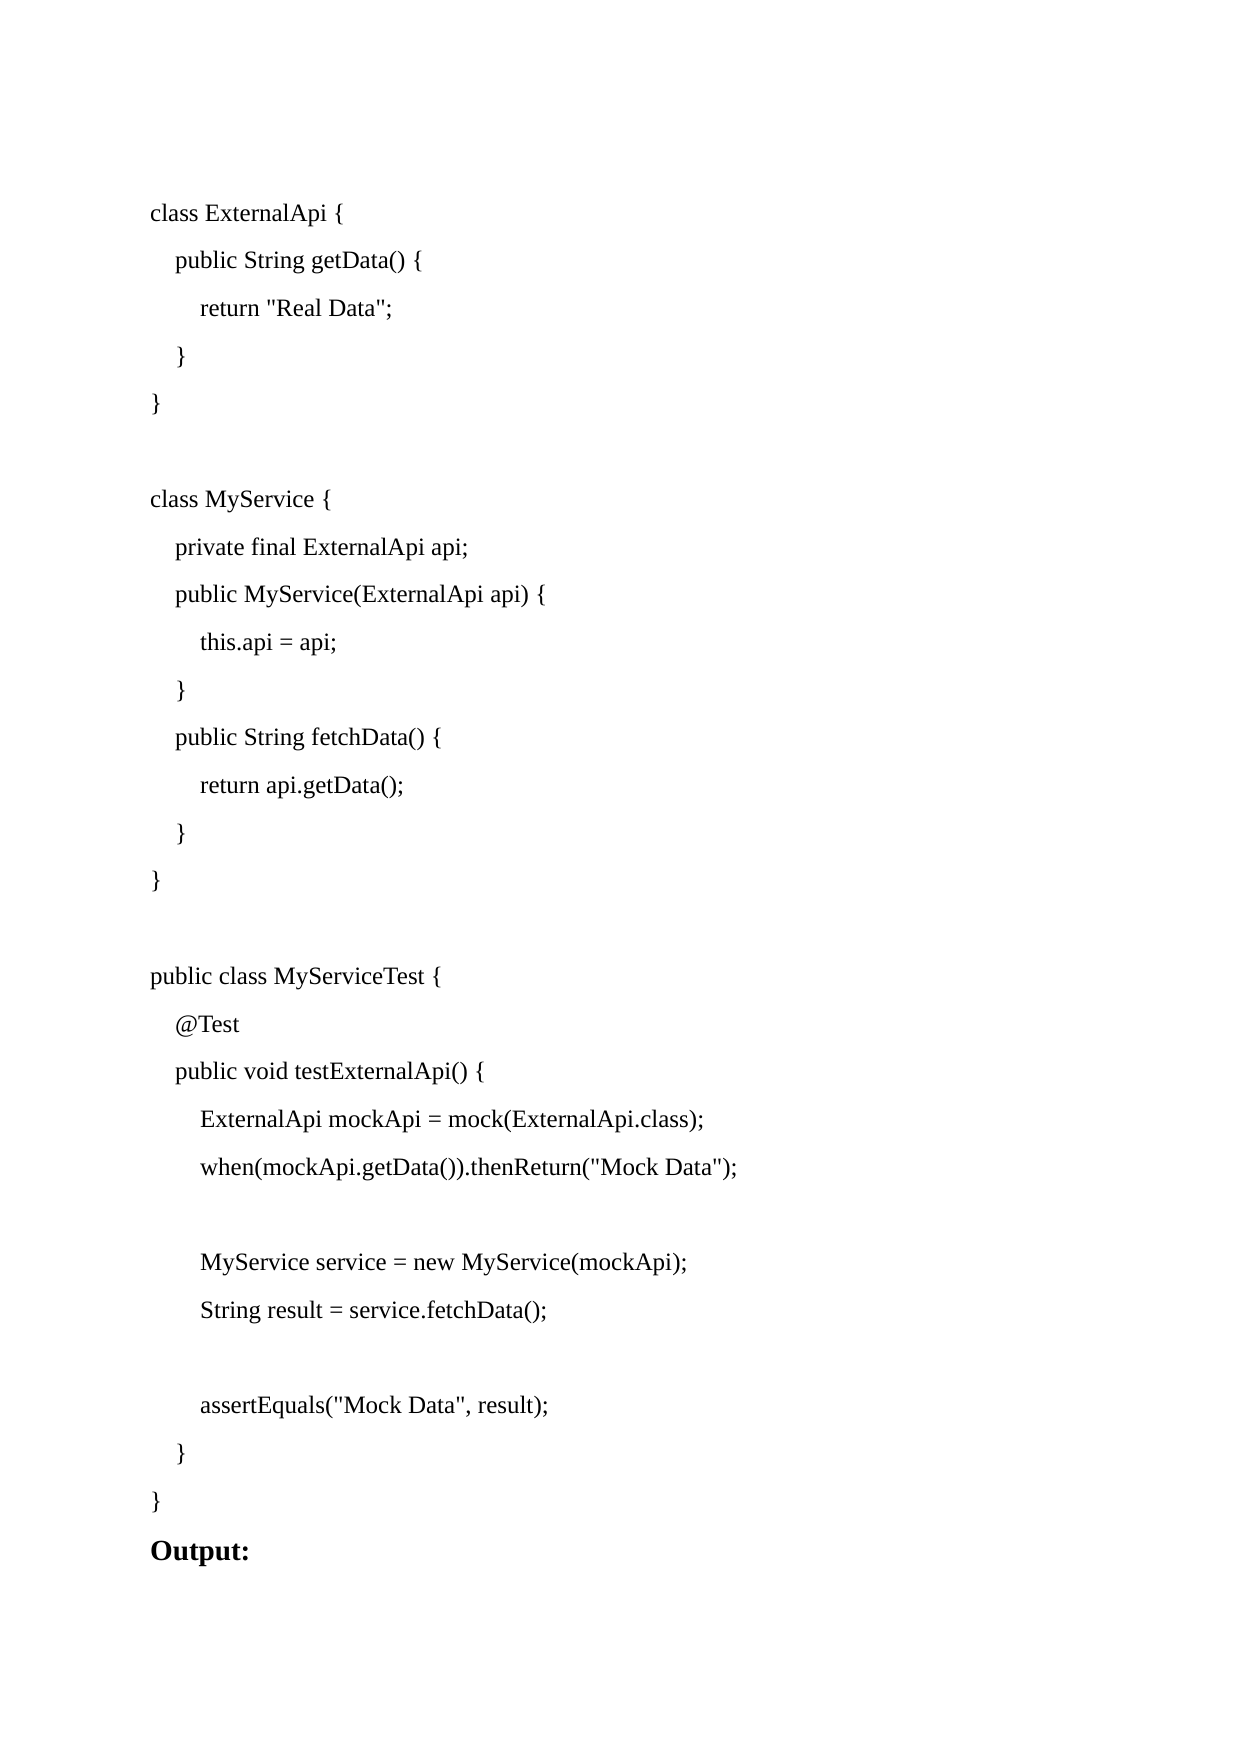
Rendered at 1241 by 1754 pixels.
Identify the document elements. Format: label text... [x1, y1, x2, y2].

text } [150, 388, 1090, 417]
text public MyService(ExternalApi api) { [150, 579, 1090, 608]
text private final ExternalApi api; [150, 532, 1090, 560]
text } [150, 866, 1090, 894]
text public String getData() { [150, 245, 1090, 274]
text Output: [150, 1533, 1090, 1567]
text public void testExternalApi() { [150, 1056, 1090, 1085]
text class MyService { [150, 484, 1090, 513]
text String result = service.fetchData(); [150, 1295, 1090, 1324]
text this.api = api; [150, 627, 1090, 656]
text assertEquals("Mock Data", result); [150, 1390, 1090, 1419]
text } [150, 818, 1090, 847]
text } [150, 1438, 1090, 1467]
text class ExternalApi { [150, 198, 1090, 226]
text return api.getData(); [150, 770, 1090, 799]
text ExternalApi mockApi = mock(ExternalApi.class); [150, 1104, 1090, 1133]
text } [150, 1486, 1090, 1514]
text @Test [150, 1009, 1090, 1037]
text return "Real Data"; [150, 293, 1090, 322]
text public String fetchData() { [150, 722, 1090, 751]
text } [150, 341, 1090, 369]
text } [150, 675, 1090, 703]
text when(mockApi.getData()).thenReturn("Mock Data"); [150, 1152, 1090, 1181]
text public class MyServiceTest { [150, 961, 1090, 990]
text MyService service = new MyService(mockApi); [150, 1247, 1090, 1276]
